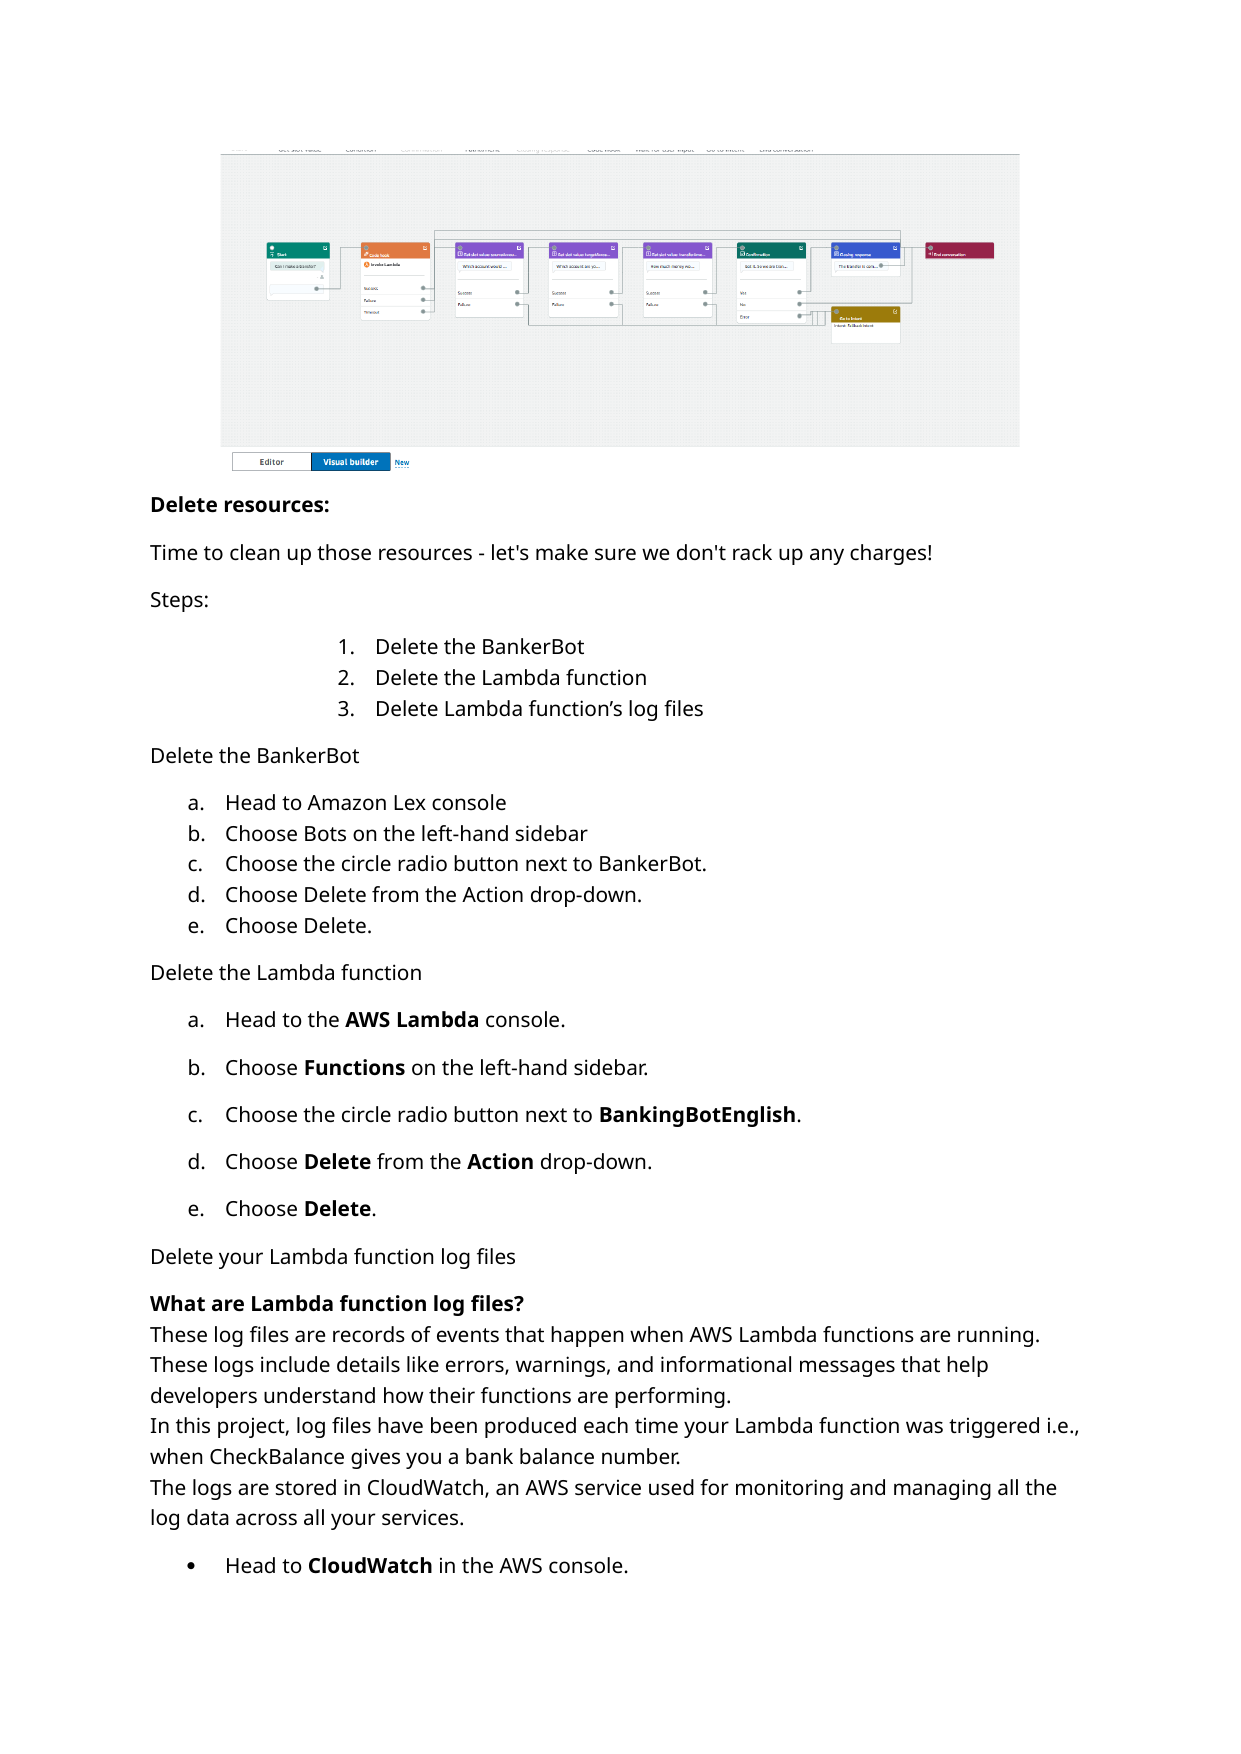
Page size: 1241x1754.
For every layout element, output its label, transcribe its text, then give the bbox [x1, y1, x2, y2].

text Delete your Lambda function log files [150, 1242, 1090, 1270]
text Delete resources: [150, 491, 1090, 519]
list Delete Lambda function’s log files [337, 694, 1090, 722]
list Delete the BankerBot [337, 632, 1090, 661]
list Choose Delete. [187, 1194, 1090, 1223]
list Head to CloudWatch in the AWS console. [187, 1551, 1090, 1579]
text Delete the BankerBot [150, 741, 1090, 769]
text Delete the Lambda function [150, 958, 1090, 987]
list Choose Delete from the Action drop-down. [187, 1147, 1090, 1176]
text Steps: [150, 585, 1090, 614]
list Head to the AWS Lambda console. [187, 1005, 1090, 1034]
list Head to Amazon Lex console [187, 788, 1090, 817]
list Choose the circle radio button next to BankingBotEnglish. [187, 1100, 1090, 1128]
picture [220, 150, 1020, 472]
list Choose Delete from the Action drop-down. [187, 880, 1090, 909]
list Choose Functions on the left-hand sidebar. [187, 1053, 1090, 1081]
list Delete the Lambda function [337, 663, 1090, 692]
list Choose Bots on the left-hand sidebar [187, 819, 1090, 847]
text Time to clean up those resources - let's make sure we don't rack up any charges! [150, 538, 1090, 566]
list Choose Delete. [187, 911, 1090, 939]
text What are Lambda function log files? These log files are records of events that happen when AWS Lambda functions are running. These logs include details like errors, warnings, and informational messages that help developers understand how their functions are performing. In this project, log files have been produced each time your Lambda function was triggered i.e., when CheckBalance gives you a bank balance number. The logs are stored in CloudWatch, an AWS service used for monitoring and managing all the log data across all your services. [150, 1289, 1090, 1532]
list Choose the circle radio button next to BankerBot. [187, 849, 1090, 878]
